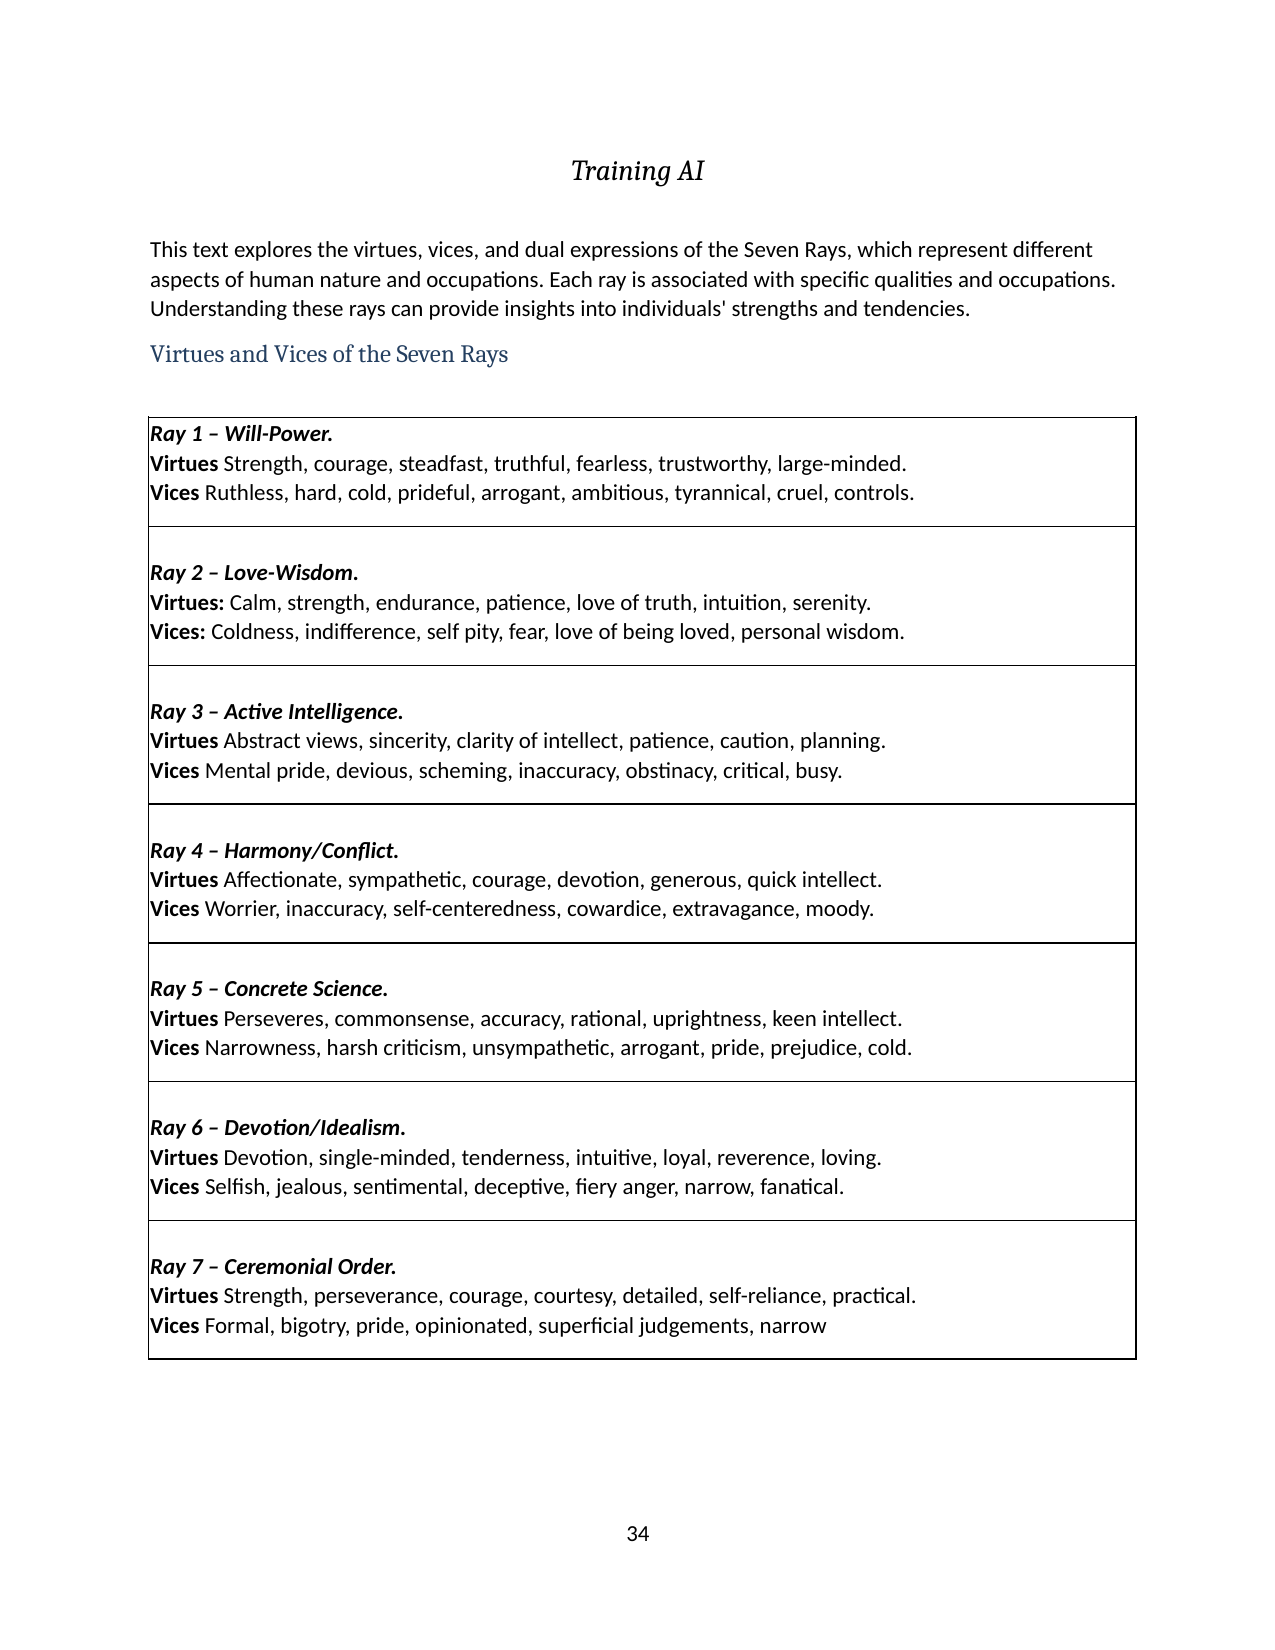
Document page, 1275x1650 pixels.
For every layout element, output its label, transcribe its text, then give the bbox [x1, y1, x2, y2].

table_cell Ray 2 – Love-Wisdom. Virtues: Calm, strength, endurance, patience, love of truth, intuition, serenity. Vices: Coldness, indifference, self pity, fear, love of being loved, personal wisdom. [149, 527, 1135, 664]
subtitle Virtues and Vices of the Seven Rays [150, 340, 1125, 369]
table_cell Ray 7 – Ceremonial Order. Virtues Strength, perseverance, courage, courtesy, detailed, self-reliance, practical. Vices Formal, bigotry, pride, opinionated, superficial judgements, narrow [149, 1221, 1135, 1358]
table_cell Ray 5 – Concrete Science. Virtues Perseveres, commonsense, accuracy, rational, uprightness, keen intellect. Vices Narrowness, harsh criticism, unsympathetic, arrogant, pride, prejudice, cold. [149, 944, 1135, 1081]
subtitle Training AI [150, 154, 1125, 188]
table_cell Ray 3 – Active Intelligence. Virtues Abstract views, sincerity, clarity of intellect, patience, caution, planning. Vices Mental pride, devious, scheming, inaccuracy, obstinacy, critical, busy. [149, 666, 1135, 803]
text This text explores the virtues, vices, and dual expressions of the Seven Rays, which represent different aspects of human nature and occupations. Each ray is associated with specific qualities and occupations. Understanding these rays can provide insights into individuals' strengths and tendencies. [150, 235, 1125, 322]
table_cell Ray 6 – Devotion/Idealism. Virtues Devotion, single-minded, tenderness, intuitive, loyal, reverence, loving. Vices Selfish, jealous, sentimental, deceptive, fiery anger, narrow, fanatical. [149, 1082, 1135, 1219]
table_header Ray 1 – Will-Power. Virtues Strength, courage, steadfast, truthful, fearless, trustworthy, large-minded. Vices Ruthless, hard, cold, prideful, arrogant, ambitious, tyrannical, cruel, controls. [149, 418, 1135, 526]
table_cell Ray 4 – Harmony/Conflict. Virtues Affectionate, sympathetic, courage, devotion, generous, quick intellect. Vices Worrier, inaccuracy, self-centeredness, cowardice, extravagance, moody. [149, 805, 1135, 942]
